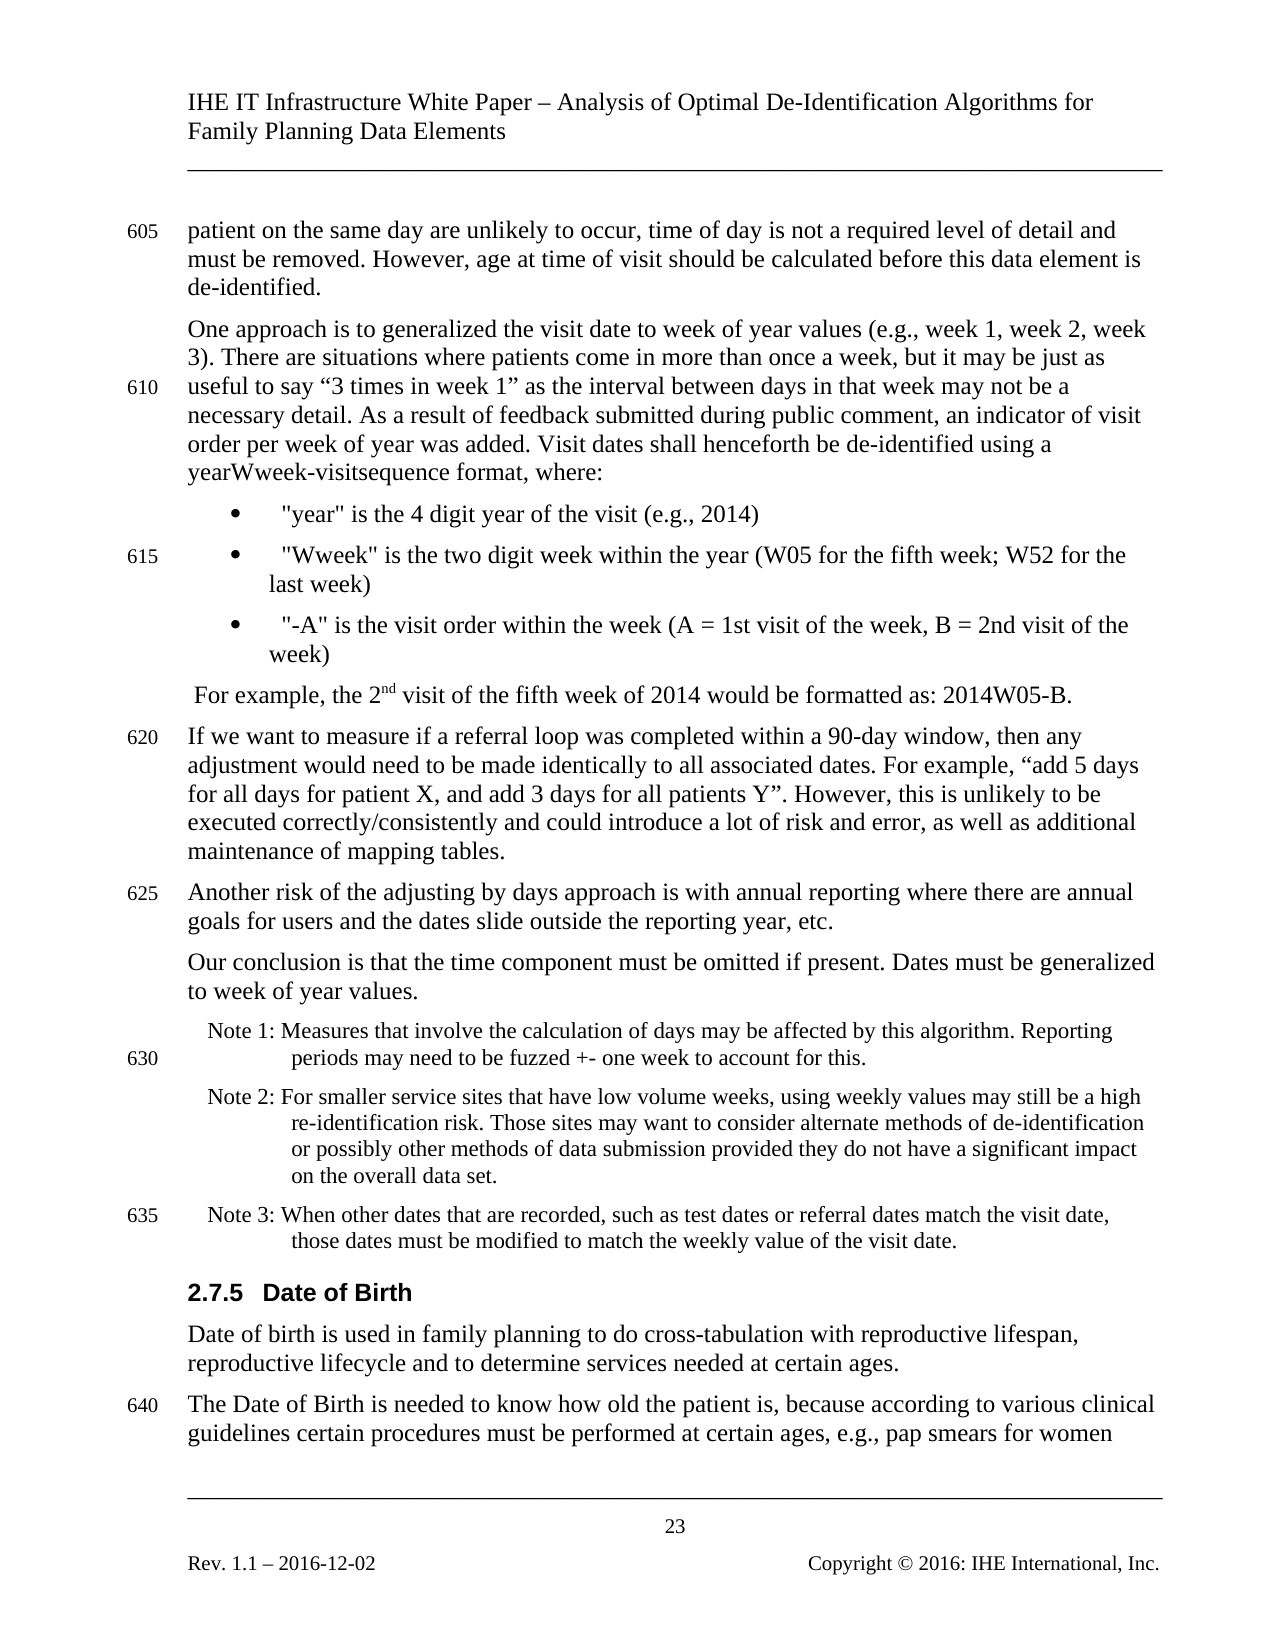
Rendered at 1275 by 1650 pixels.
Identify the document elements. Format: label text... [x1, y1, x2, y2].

text Note 1: Measures that involve the calculation of days may be affected by this algorithm. Reporting periods may need to be fuzzed +- one week to account for this. [207, 1017, 1162, 1070]
list "year" is the 4 digit year of the visit (e.g., 2014) [231, 499, 1162, 527]
text Note 2: For smaller service sites that have low volume weeks, using weekly values may still be a high re-identification risk. Those sites may want to consider alternate methods of de-identification or possibly other methods of data submission provided they do not have a significant impact on the overall data set. [207, 1083, 1162, 1188]
text For example, the 2nd visit of the fifth week of 2014 would be formatted as: 2014W05-B. [194, 680, 1162, 709]
list "-A" is the visit order within the week (A = 1st visit of the week, B = 2nd visit of the week) [231, 610, 1162, 667]
text If we want to measure if a referral loop was completed within a 90-day window, then any adjustment would need to be made identically to all associated dates. For example, “add 5 days for all days for patient X, and add 3 days for all patients Y”. However, this is unlikely to be executed correctly/consistently and could introduce a lot of risk and error, as well as additional maintenance of mapping tables. [187, 721, 1162, 865]
text Another risk of the adjusting by days approach is with annual reporting where there are annual goals for users and the dates slide outside the reporting year, etc. [187, 877, 1162, 935]
text Our conclusion is that the time component must be omitted if present. Dates must be generalized to week of year values. [187, 947, 1162, 1005]
text Note 3: When other dates that are recorded, such as test dates or referral dates match the visit date, those dates must be modified to match the weekly value of the visit date. [207, 1201, 1162, 1253]
text Date of birth is used in family planning to do cross-tabulation with reproductive lifespan, reproductive lifecycle and to determine services needed at certain ages. [187, 1319, 1162, 1377]
text One approach is to generalized the visit date to week of year values (e.g., week 1, week 2, week 3). There are situations where patients come in more than once a week, but it may be just as useful to say “3 times in week 1” as the interval between days in that week may not be a necessary detail. As a result of feedback submitted during public comment, an indicator of visit order per week of year was added. Visit dates shall henceforth be de-identified using a yearWweek-visitsequence format, where: [187, 314, 1162, 486]
subtitle Date of Birth [187, 1278, 1162, 1307]
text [187, 215, 1162, 301]
list "Wweek" is the two digit week within the year (W05 for the fifth week; W52 for the last week) [231, 540, 1162, 597]
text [187, 1389, 1162, 1447]
